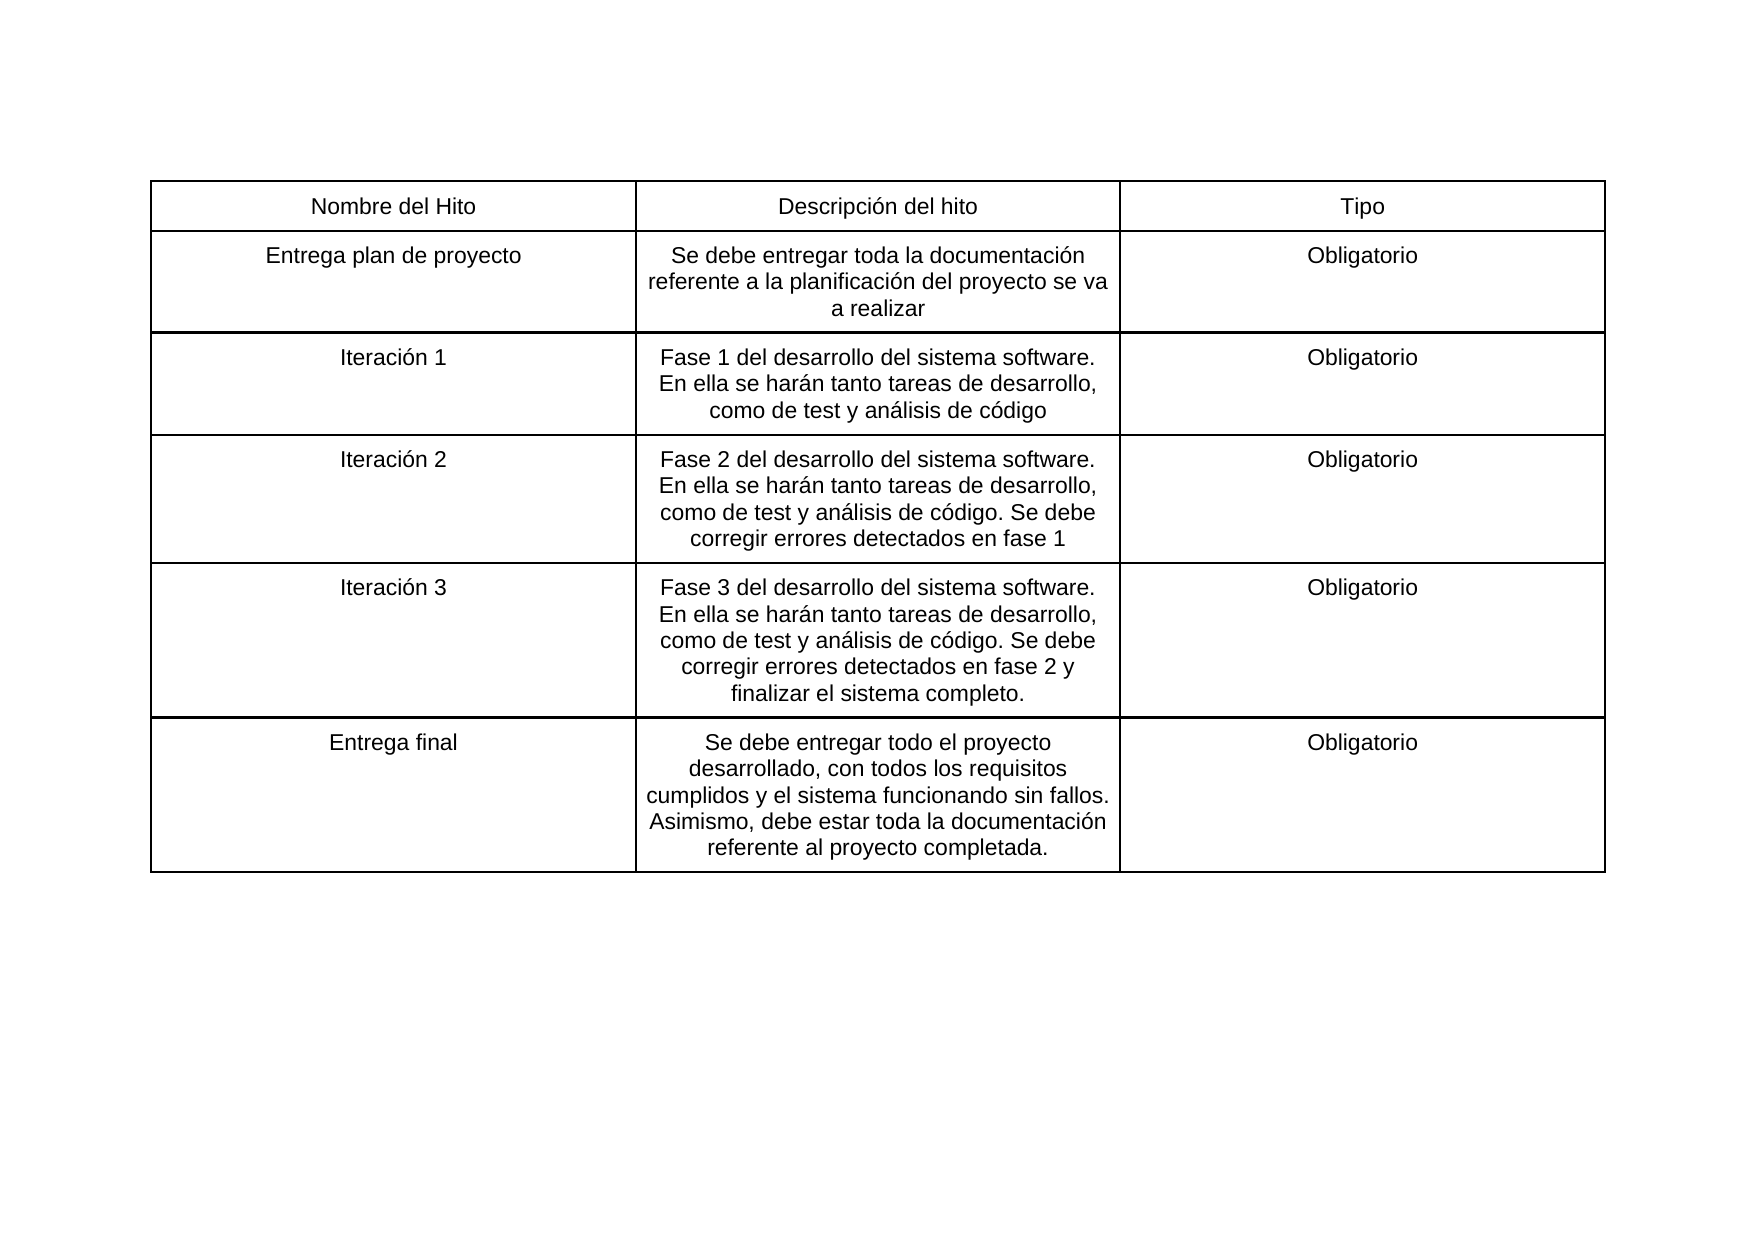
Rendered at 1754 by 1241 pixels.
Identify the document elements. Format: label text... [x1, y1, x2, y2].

table_cell Se debe entregar todo el proyecto desarrollado, con todos los requisitos cumplidos y el sistema funcionando sin fallos. Asimismo, debe estar toda la documentación referente al proyecto completada. [637, 719, 1119, 871]
table_cell Obligatorio [1121, 334, 1604, 433]
table_header Nombre del Hito [152, 182, 635, 229]
table_header Descripción del hito [637, 182, 1119, 229]
table_cell Iteración 1 [152, 334, 635, 433]
table_cell Obligatorio [1121, 436, 1604, 562]
table_cell Obligatorio [1121, 564, 1604, 716]
table_cell Iteración 3 [152, 564, 635, 716]
table_cell Entrega final [152, 719, 635, 871]
table_cell Iteración 2 [152, 436, 635, 562]
table_cell Obligatorio [1121, 719, 1604, 871]
table_header Tipo [1121, 182, 1604, 229]
table_cell Entrega plan de proyecto [152, 232, 635, 331]
table_cell Fase 3 del desarrollo del sistema software. En ella se harán tanto tareas de desarrollo, como de test y análisis de código. Se debe corregir errores detectados en fase 2 y finalizar el sistema completo. [637, 564, 1119, 716]
table_cell Obligatorio [1121, 232, 1604, 331]
table_cell Fase 2 del desarrollo del sistema software. En ella se harán tanto tareas de desarrollo, como de test y análisis de código. Se debe corregir errores detectados en fase 1 [637, 436, 1119, 562]
table_cell Se debe entregar toda la documentación referente a la planificación del proyecto se va a realizar [637, 232, 1119, 331]
table_cell Fase 1 del desarrollo del sistema software. En ella se harán tanto tareas de desarrollo, como de test y análisis de código [637, 334, 1119, 433]
